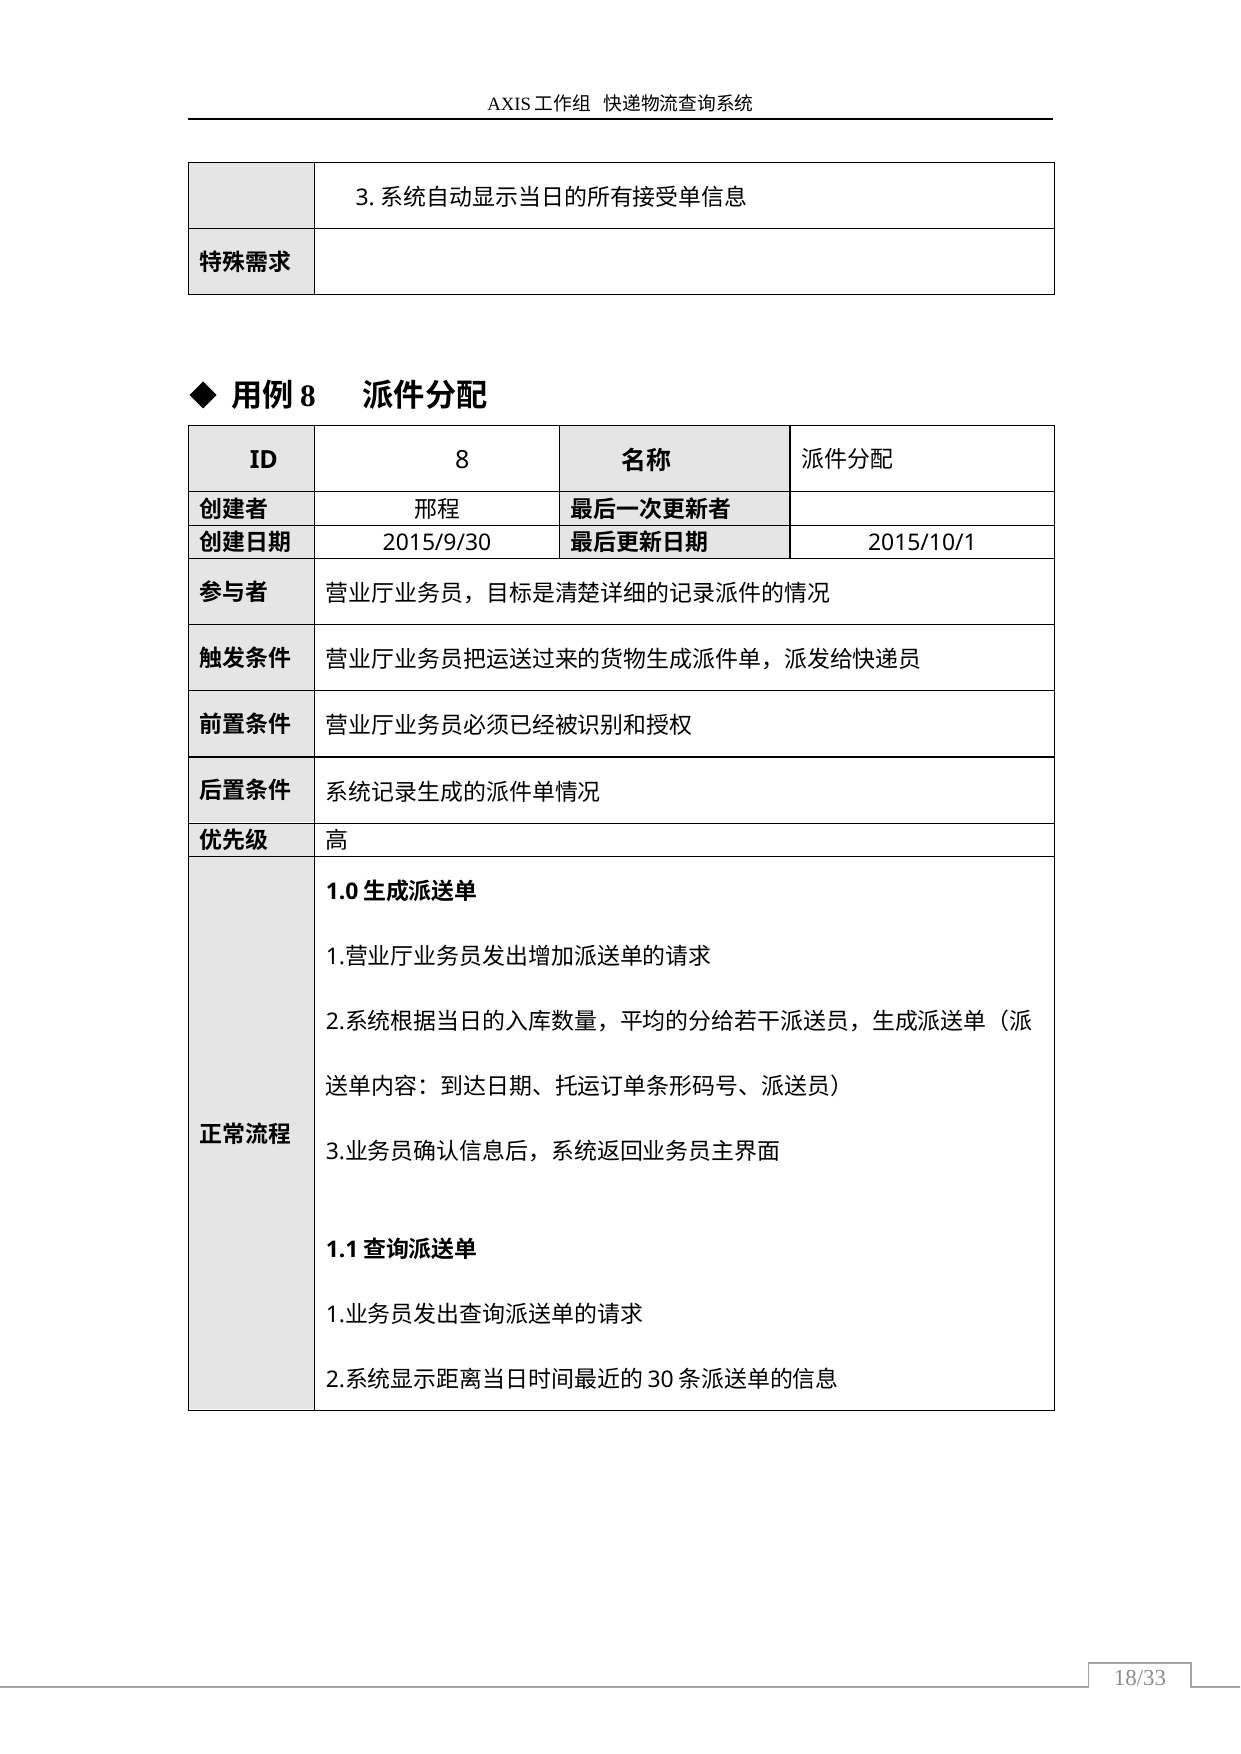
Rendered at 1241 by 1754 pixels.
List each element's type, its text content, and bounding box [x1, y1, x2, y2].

list 用例8 派件分配 [187, 360, 1053, 425]
table_cell 参与者 [189, 559, 314, 624]
table_cell 后置条件 [189, 758, 314, 822]
table_cell 营业厅业务员，目标是清楚详细的记录派件的情况 [315, 559, 1054, 624]
table_cell [315, 229, 1054, 294]
table_cell 最后更新日期 [560, 526, 789, 558]
table_header 派件分配 [791, 426, 1054, 491]
table_cell 1.0生成派送单 1.营业厅业务员发出增加派送单的请求 2.系统根据当日的入库数量，平均的分给若干派送员，生成派送单（派送单内容：到达日期、托运订单条形码号、派送员） 3.业务员确认信息后，系统返回业务员主界面 1.1查询派送单 1.业务员发出查询派送单的请求 2.系统显示距离当日时间最近的30条派送单的信息 [315, 857, 1054, 1409]
table_cell 优先级 [189, 824, 314, 856]
table_header 名称 [560, 426, 789, 491]
table_cell 创建日期 [189, 526, 314, 558]
table_cell 高 [315, 824, 1054, 856]
table_cell 最后一次更新者 [560, 492, 789, 525]
table_header ID [189, 426, 314, 491]
table_cell 扩展流程 [189, 163, 314, 228]
table_cell 邢程 [315, 492, 559, 525]
table_cell 营业厅业务员必须已经被识别和授权 [315, 691, 1054, 756]
table_cell 特殊需求 [189, 229, 314, 294]
table_cell 2015/10/1 [791, 526, 1054, 558]
table_cell [791, 492, 1054, 525]
table_cell 正常流程 [189, 857, 314, 1409]
table_cell 触发条件 [189, 625, 314, 690]
table_cell 创建者 [189, 492, 314, 525]
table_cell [315, 163, 1054, 228]
table_cell 2015/9/30 [315, 526, 559, 558]
table_cell 系统记录生成的派件单情况 [315, 758, 1054, 822]
table_header 8 [315, 426, 559, 491]
table_cell 营业厅业务员把运送过来的货物生成派件单，派发给快递员 [315, 625, 1054, 690]
table_cell 前置条件 [189, 691, 314, 756]
